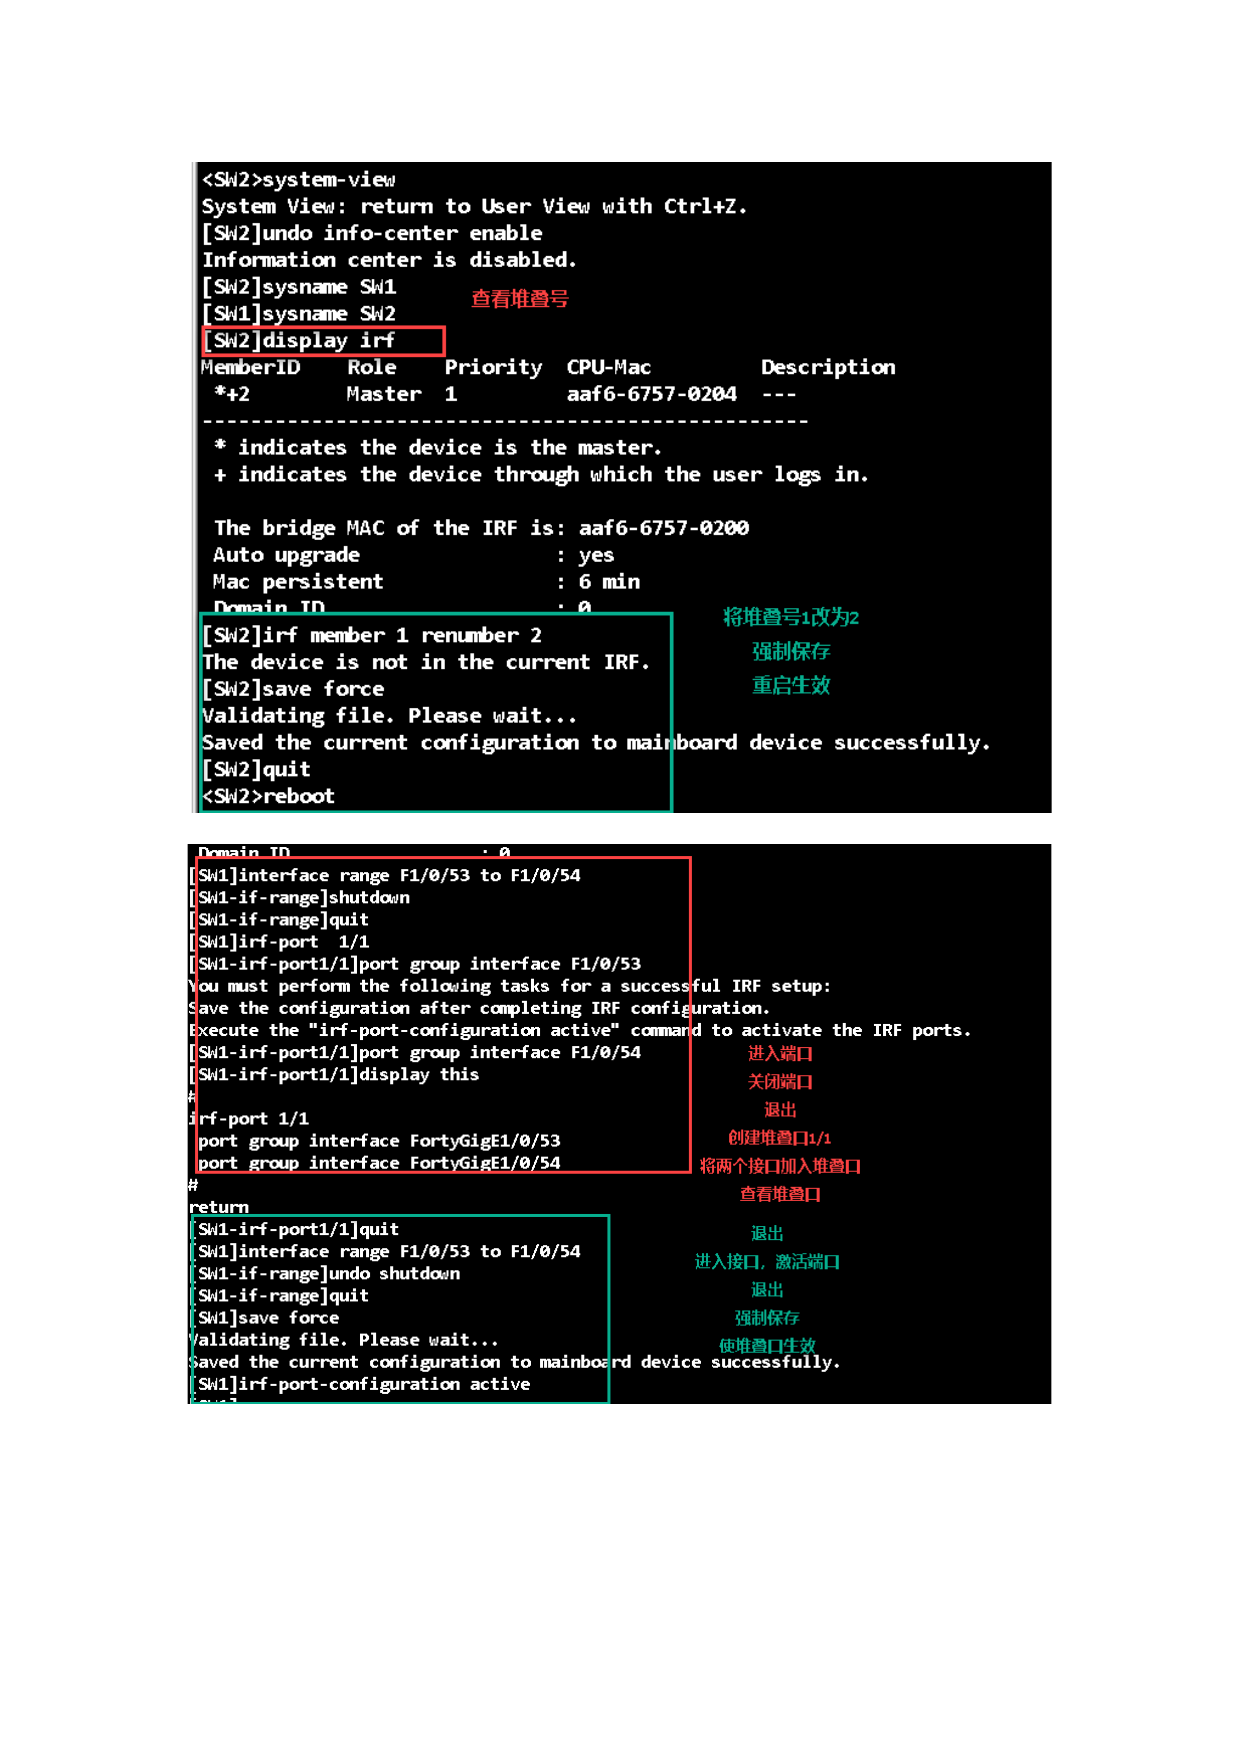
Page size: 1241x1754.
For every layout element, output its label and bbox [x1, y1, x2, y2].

picture [187, 844, 1052, 1404]
picture [187, 162, 1052, 813]
